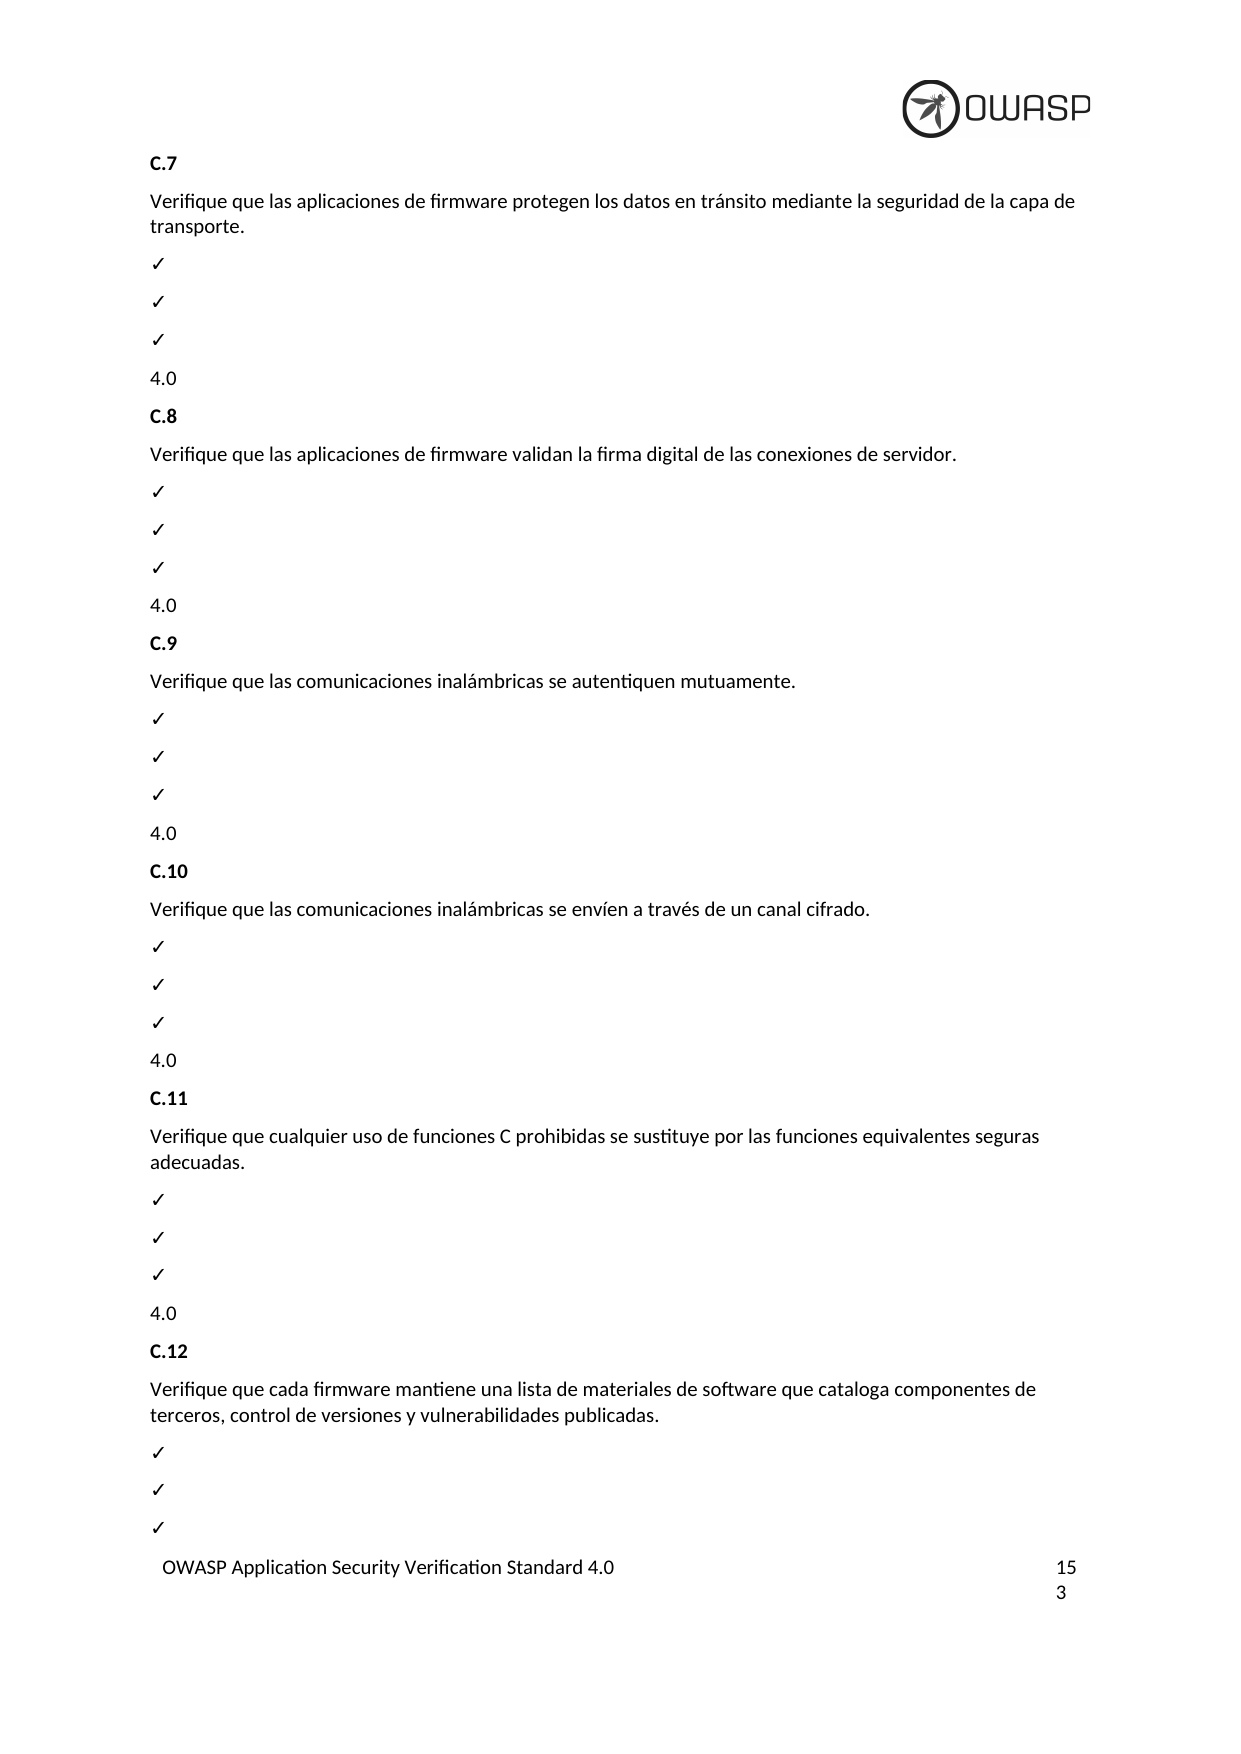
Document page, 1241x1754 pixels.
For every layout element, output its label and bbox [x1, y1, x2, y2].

picture [902, 80, 1091, 138]
